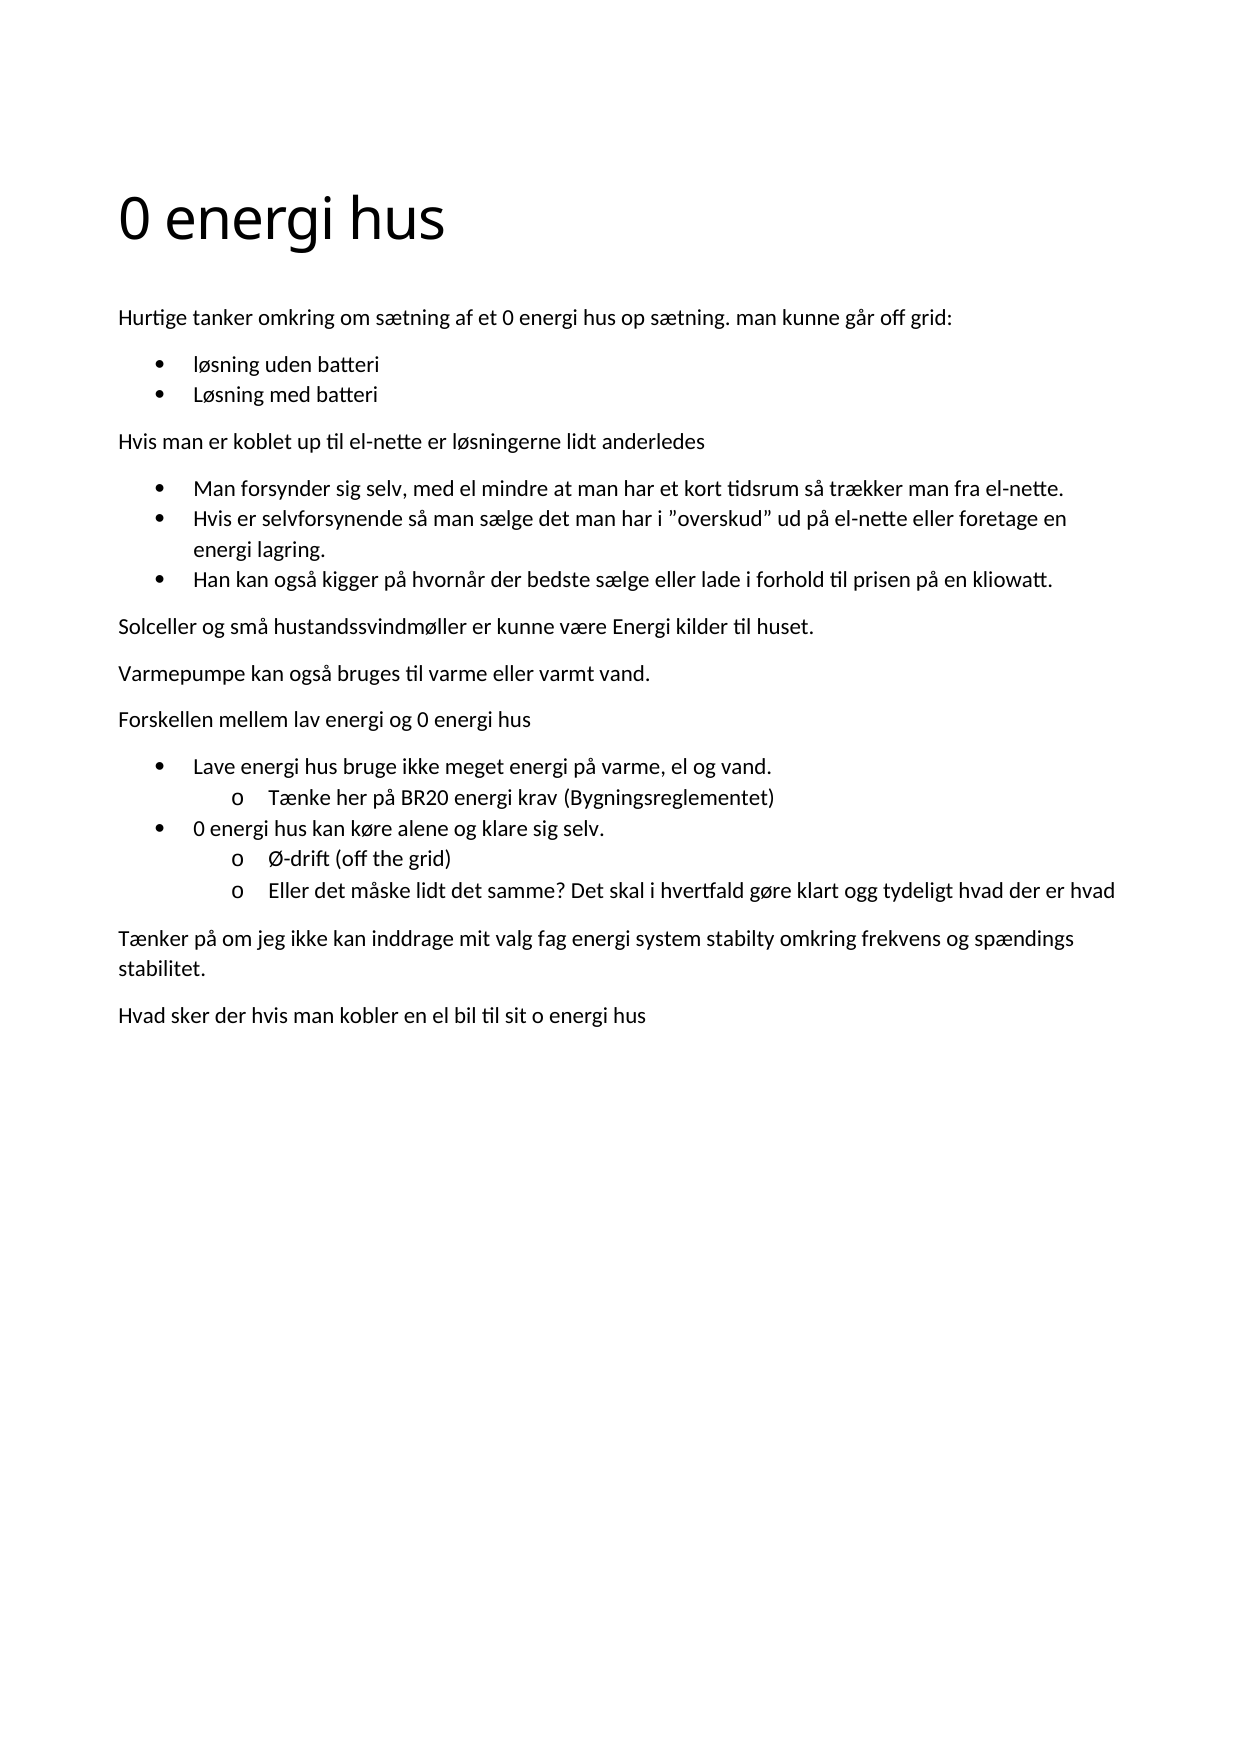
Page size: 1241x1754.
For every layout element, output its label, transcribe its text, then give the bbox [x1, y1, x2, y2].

list 0 energi hus kan køre alene og klare sig selv. [156, 814, 1122, 842]
list løsning uden batteri [156, 350, 1122, 378]
title 0 energi hus [118, 177, 1122, 257]
text Hvad sker der hvis man kobler en el bil til sit o energi hus [118, 1001, 1122, 1029]
text Solceller og små hustandssvindmøller er kunne være Energi kilder til huset. [118, 612, 1122, 640]
list Løsning med batteri [156, 381, 1122, 409]
text Tænker på om jeg ikke kan inddrage mit valg fag energi system stabilty omkring frekvens og spændings stabilitet. [118, 924, 1122, 982]
list Tænke her på BR20 energi krav (Bygningsreglementet) [231, 783, 1122, 812]
list Lave energi hus bruge ikke meget energi på varme, el og vand. [156, 752, 1122, 781]
text Forskellen mellem lav energi og 0 energi hus [118, 706, 1122, 734]
list Hvis er selvforsynende så man sælge det man har i ”overskud” ud på el-nette eller foretage en energi lagring. [156, 504, 1122, 563]
list Han kan også kigger på hvornår der bedste sælge eller lade i forhold til prisen på en kliowatt. [156, 565, 1122, 593]
text Hurtige tanker omkring om sætning af et 0 energi hus op sætning. man kunne går off grid: [118, 303, 1122, 332]
text Hvis man er koblet up til el-nette er løsningerne lidt anderledes [118, 427, 1122, 456]
list Ø-drift (off the grid) [231, 844, 1122, 873]
text Varmepumpe kan også bruges til varme eller varmt vand. [118, 659, 1122, 687]
list Man forsynder sig selv, med el mindre at man har et kort tidsrum så trækker man fra el-nette. [156, 474, 1122, 502]
list Eller det måske lidt det samme? Det skal i hvertfald gøre klart ogg tydeligt hvad der er hvad [231, 876, 1122, 905]
